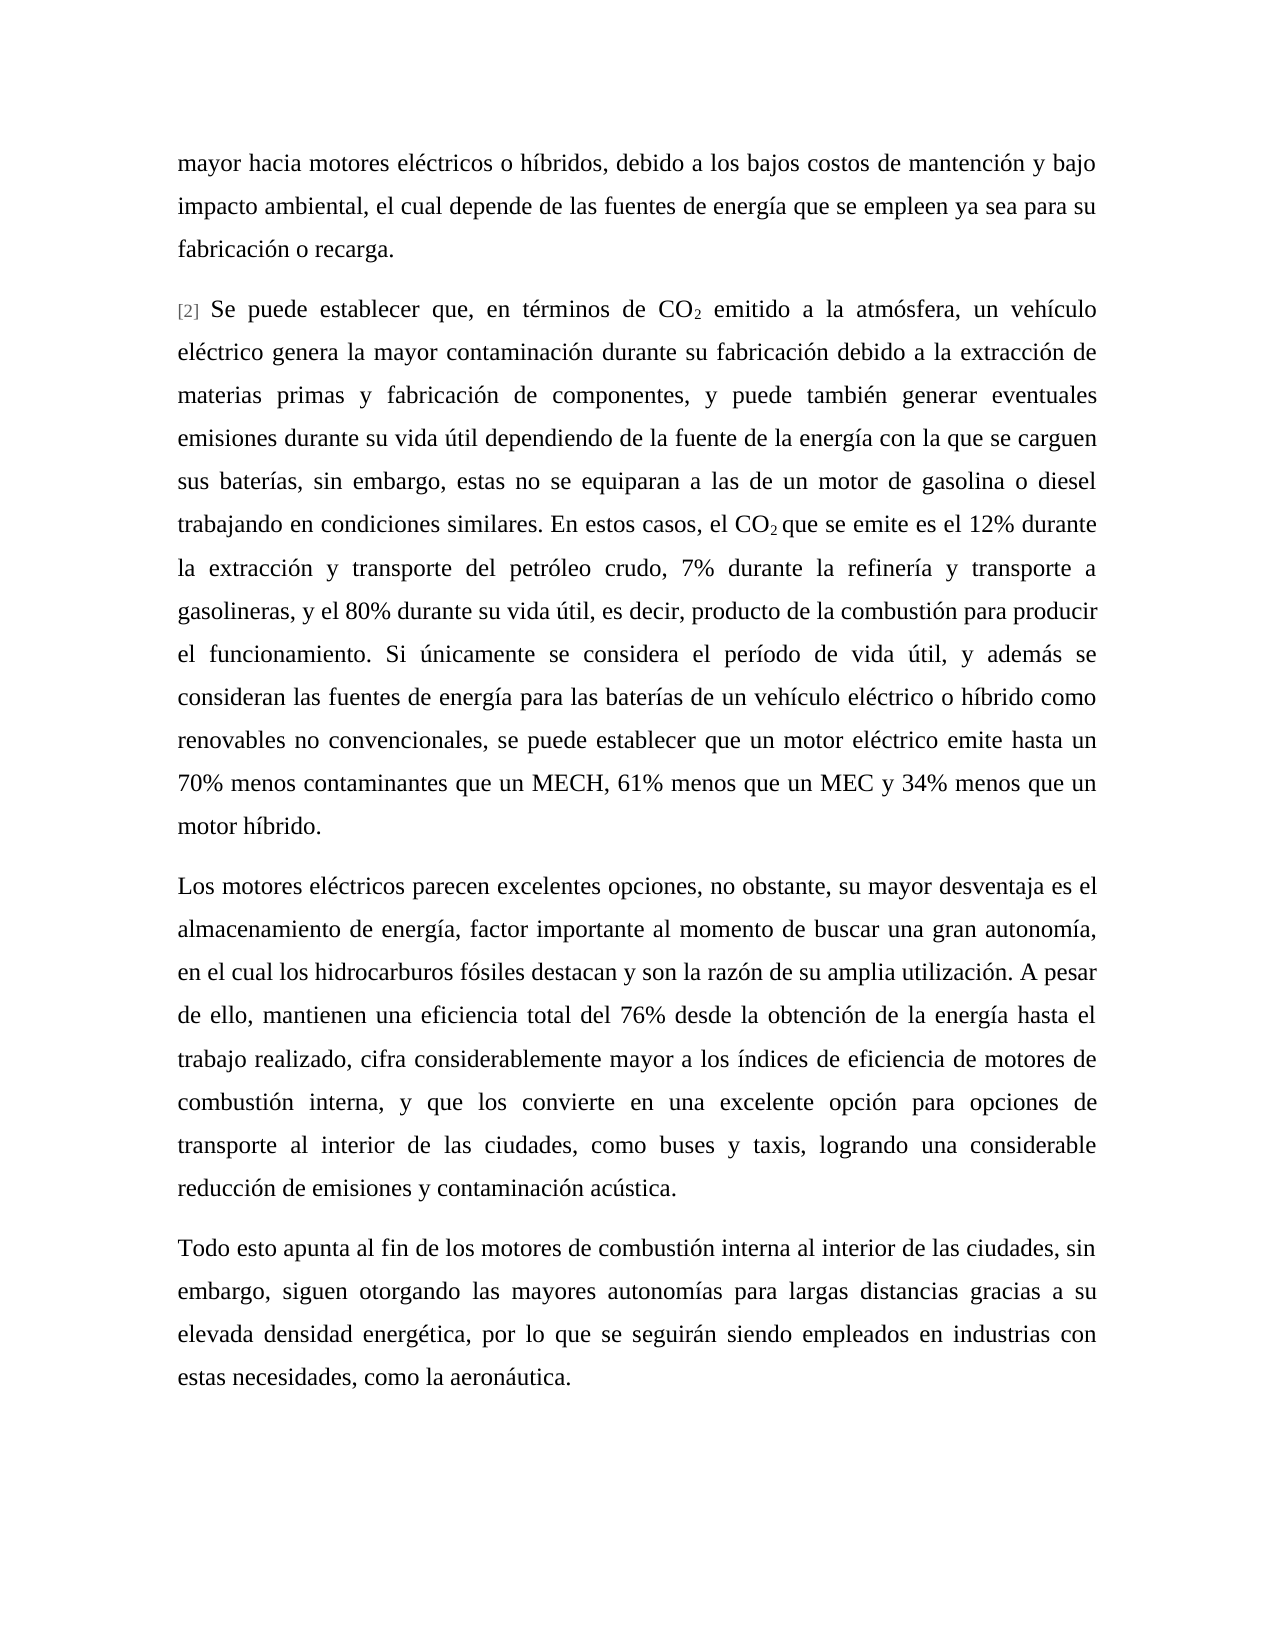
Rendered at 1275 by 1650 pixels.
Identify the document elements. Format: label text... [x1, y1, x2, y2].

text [177, 148, 1098, 263]
text [2] Se puede establecer que, en términos de CO2 emitido a la atmósfera, un vehículo eléctrico genera la mayor contaminación durante su fabricación debido a la extracción de materias primas y fabricación de componentes, y puede también generar eventuales emisiones durante su vida útil dependiendo de la fuente de la energía con la que se carguen sus baterías, sin embargo, estas no se equiparan a las de un motor de gasolina o diesel trabajando en condiciones similares. En estos casos, el CO2 que se emite es el 12% durante la extracción y transporte del petróleo crudo, 7% durante la refinería y transporte a gasolineras, y el 80% durante su vida útil, es decir, producto de la combustión para producir el funcionamiento. Si únicamente se considera el período de vida útil, y además se consideran las fuentes de energía para las baterías de un vehículo eléctrico o híbrido como renovables no convencionales, se puede establecer que un motor eléctrico emite hasta un 70% menos contaminantes que un MECH, 61% menos que un MEC y 34% menos que un motor híbrido. [177, 294, 1098, 840]
text Los motores eléctricos parecen excelentes opciones, no obstante, su mayor desventaja es el almacenamiento de energía, factor importante al momento de buscar una gran autonomía, en el cual los hidrocarburos fósiles destacan y son la razón de su amplia utilización. A pesar de ello, mantienen una eficiencia total del 76% desde la obtención de la energía hasta el trabajo realizado, cifra considerablemente mayor a los índices de eficiencia de motores de combustión interna, y que los convierte en una excelente opción para opciones de transporte al interior de las ciudades, como buses y taxis, logrando una considerable reducción de emisiones y contaminación acústica. [177, 871, 1098, 1202]
text Todo esto apunta al fin de los motores de combustión interna al interior de las ciudades, sin embargo, siguen otorgando las mayores autonomías para largas distancias gracias a su elevada densidad energética, por lo que se seguirán siendo empleados en industrias con estas necesidades, como la aeronáutica. [177, 1233, 1098, 1391]
